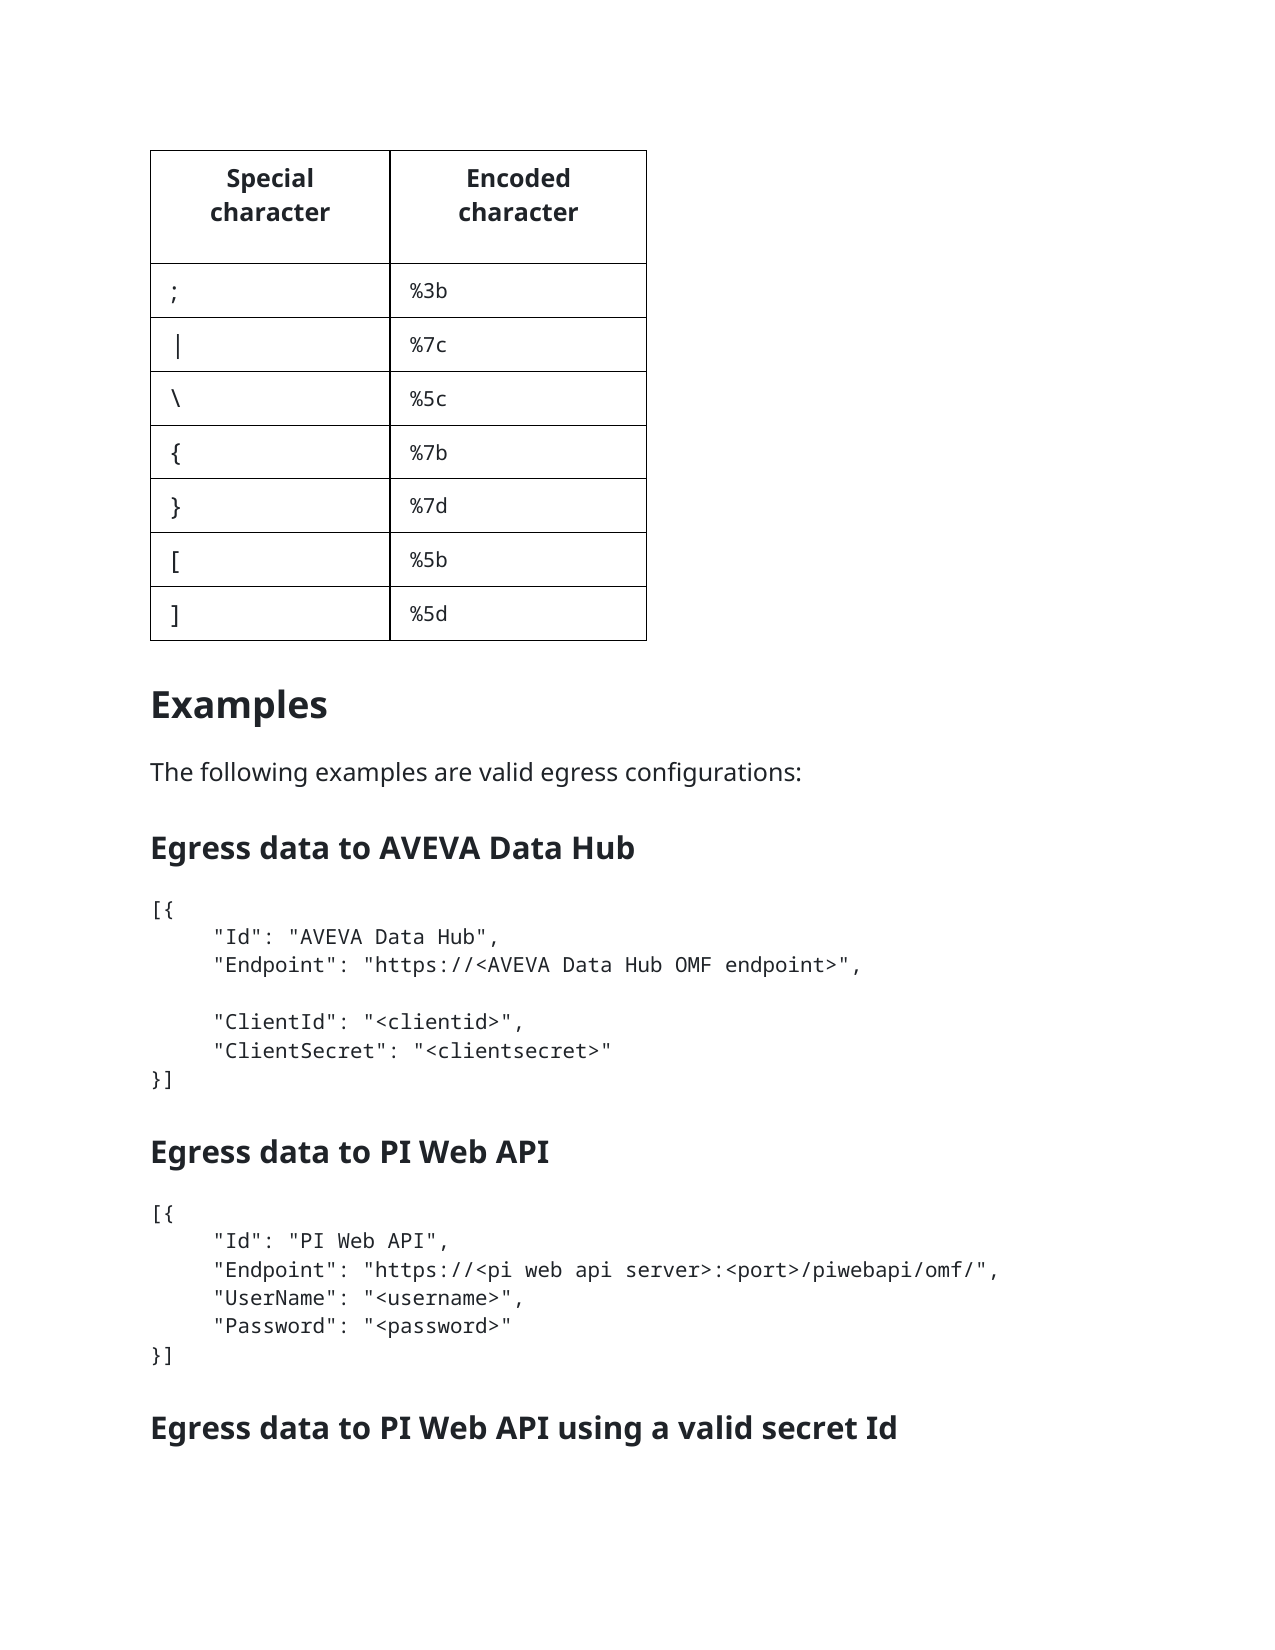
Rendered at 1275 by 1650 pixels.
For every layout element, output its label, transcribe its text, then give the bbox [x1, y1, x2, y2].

text "Id": "PI Web API", [150, 1226, 1125, 1255]
table_cell ] [151, 587, 389, 640]
text }] [150, 1064, 1125, 1093]
table_cell %5d [391, 587, 646, 640]
text Examples [150, 678, 1125, 729]
text Egress data to PI Web API using a valid secret Id [150, 1406, 1125, 1448]
text "UserName": "<username>", [150, 1283, 1125, 1312]
text Egress data to AVEVA Data Hub [150, 826, 1125, 869]
text [{ [150, 894, 1125, 922]
table_cell ; [151, 264, 389, 317]
table_cell %7b [391, 426, 646, 478]
table_header Encoded character [391, 151, 646, 263]
table_cell %5b [391, 533, 646, 586]
table_cell } [151, 479, 389, 532]
table_cell %3b [391, 264, 646, 317]
text "ClientSecret": "<clientsecret>" [150, 1036, 1125, 1064]
table_cell \ [151, 372, 389, 424]
text "Id": "AVEVA Data Hub", [150, 922, 1125, 951]
text }] [150, 1340, 1125, 1368]
table_cell %7d [391, 479, 646, 532]
table_cell %5c [391, 372, 646, 424]
text Egress data to PI Web API [150, 1130, 1125, 1173]
text [{ [150, 1198, 1125, 1226]
table_cell | [151, 318, 389, 371]
table_cell { [151, 426, 389, 478]
table_cell %7c [391, 318, 646, 371]
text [150, 1255, 1125, 1283]
table_header Special character [151, 151, 389, 263]
text "ClientId": "<clientid>", [150, 1007, 1125, 1036]
text "Endpoint": "https://<AVEVA Data Hub OMF endpoint>", [150, 951, 1125, 979]
text "Password": "<password>" [150, 1312, 1125, 1340]
text The following examples are valid egress configurations: [150, 754, 1125, 788]
table_cell [ [151, 533, 389, 586]
